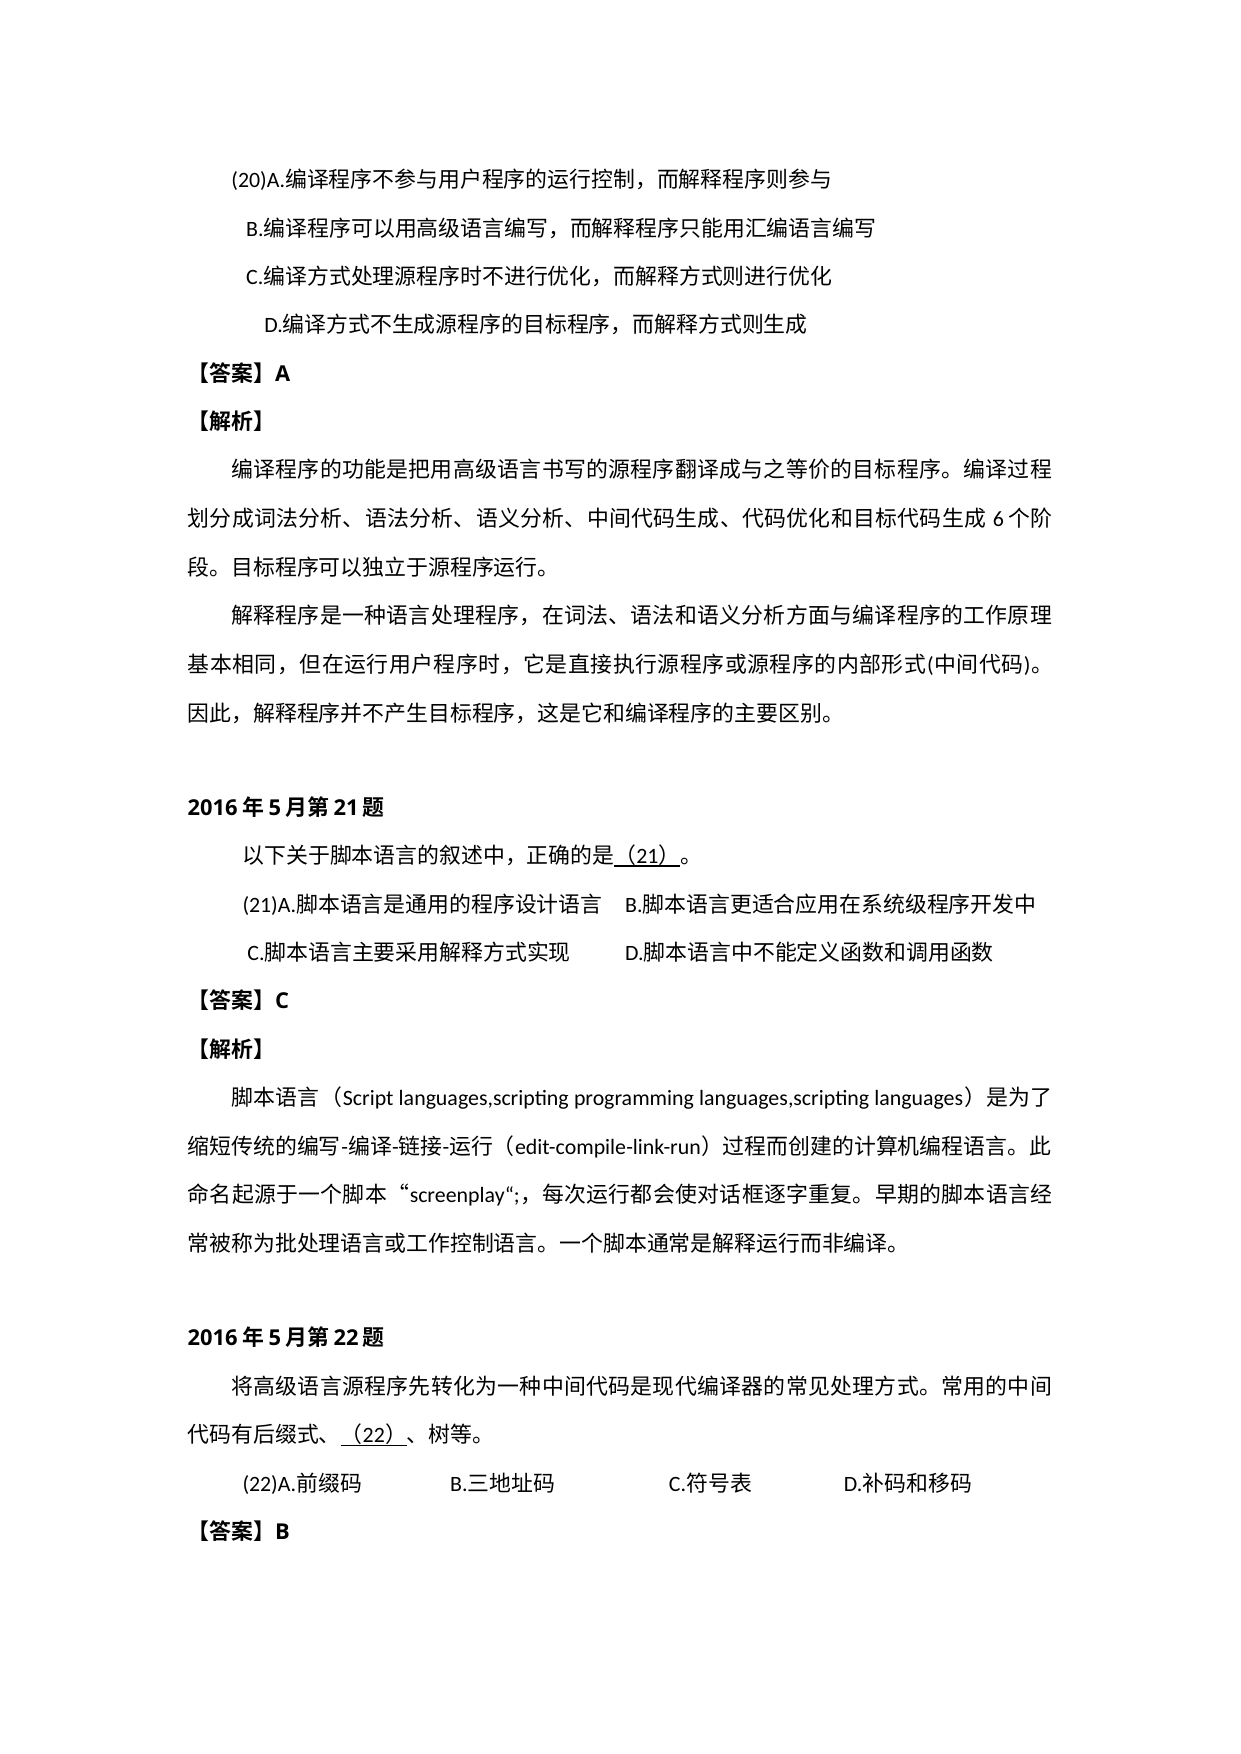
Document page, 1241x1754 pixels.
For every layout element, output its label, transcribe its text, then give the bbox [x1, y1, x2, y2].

text (22)A.前缀码 B.三地址码 C.符号表 D.补码和移码 [231, 1465, 1053, 1498]
text 【答案】C [187, 983, 1053, 1015]
text 2016年5月第21题 [187, 789, 1053, 822]
text C.编译方式处理源程序时不进行优化，而解释方式则进行优化 [187, 259, 1053, 291]
text 【解析】 [187, 1031, 1053, 1064]
text B.编译程序可以用高级语言编写，而解释程序只能用汇编语言编写 [187, 210, 1053, 243]
text 【答案】B [187, 1514, 1053, 1546]
text 将高级语言源程序先转化为一种中间代码是现代编译器的常见处理方式。常用的中间代码有后缀式、（22）、树等。 [187, 1368, 1053, 1449]
text 【解析】 [187, 404, 1053, 436]
text 解释程序是一种语言处理程序，在词法、语法和语义分析方面与编译程序的工作原理基本相同，但在运行用户程序时，它是直接执行源程序或源程序的内部形式(中间代码)。因此，解释程序并不产生目标程序，这是它和编译程序的主要区别。 [187, 598, 1053, 728]
text D.编译方式不生成源程序的目标程序，而解释方式则生成 [231, 307, 1053, 339]
text 【答案】A [187, 355, 1053, 388]
text 脚本语言（Script languages,scripting programming languages,scripting languages）是为了缩短传统的编写-编译-链接-运行（edit-compile-link-run）过程而创建的计算机编程语言。此命名起源于一个脚本“screenplay“;，每次运行都会使对话框逐字重复。早期的脚本语言经常被称为批处理语言或工作控制语言。一个脚本通常是解释运行而非编译。 [187, 1079, 1053, 1258]
text (21)A.脚本语言是通用的程序设计语言 B.脚本语言更适合应用在系统级程序开发中 [231, 886, 1053, 919]
text C.脚本语言主要采用解释方式实现 D.脚本语言中不能定义函数和调用函数 [231, 934, 1053, 967]
text 2016年5月第22题 [187, 1320, 1053, 1352]
text (20)A.编译程序不参与用户程序的运行控制，而解释程序则参与 [187, 162, 1053, 194]
text 以下关于脚本语言的叙述中，正确的是（21）。 [231, 838, 1053, 870]
text 编译程序的功能是把用高级语言书写的源程序翻译成与之等价的目标程序。编译过程划分成词法分析、语法分析、语义分析、中间代码生成、代码优化和目标代码生成6个阶段。目标程序可以独立于源程序运行。 [187, 452, 1053, 582]
